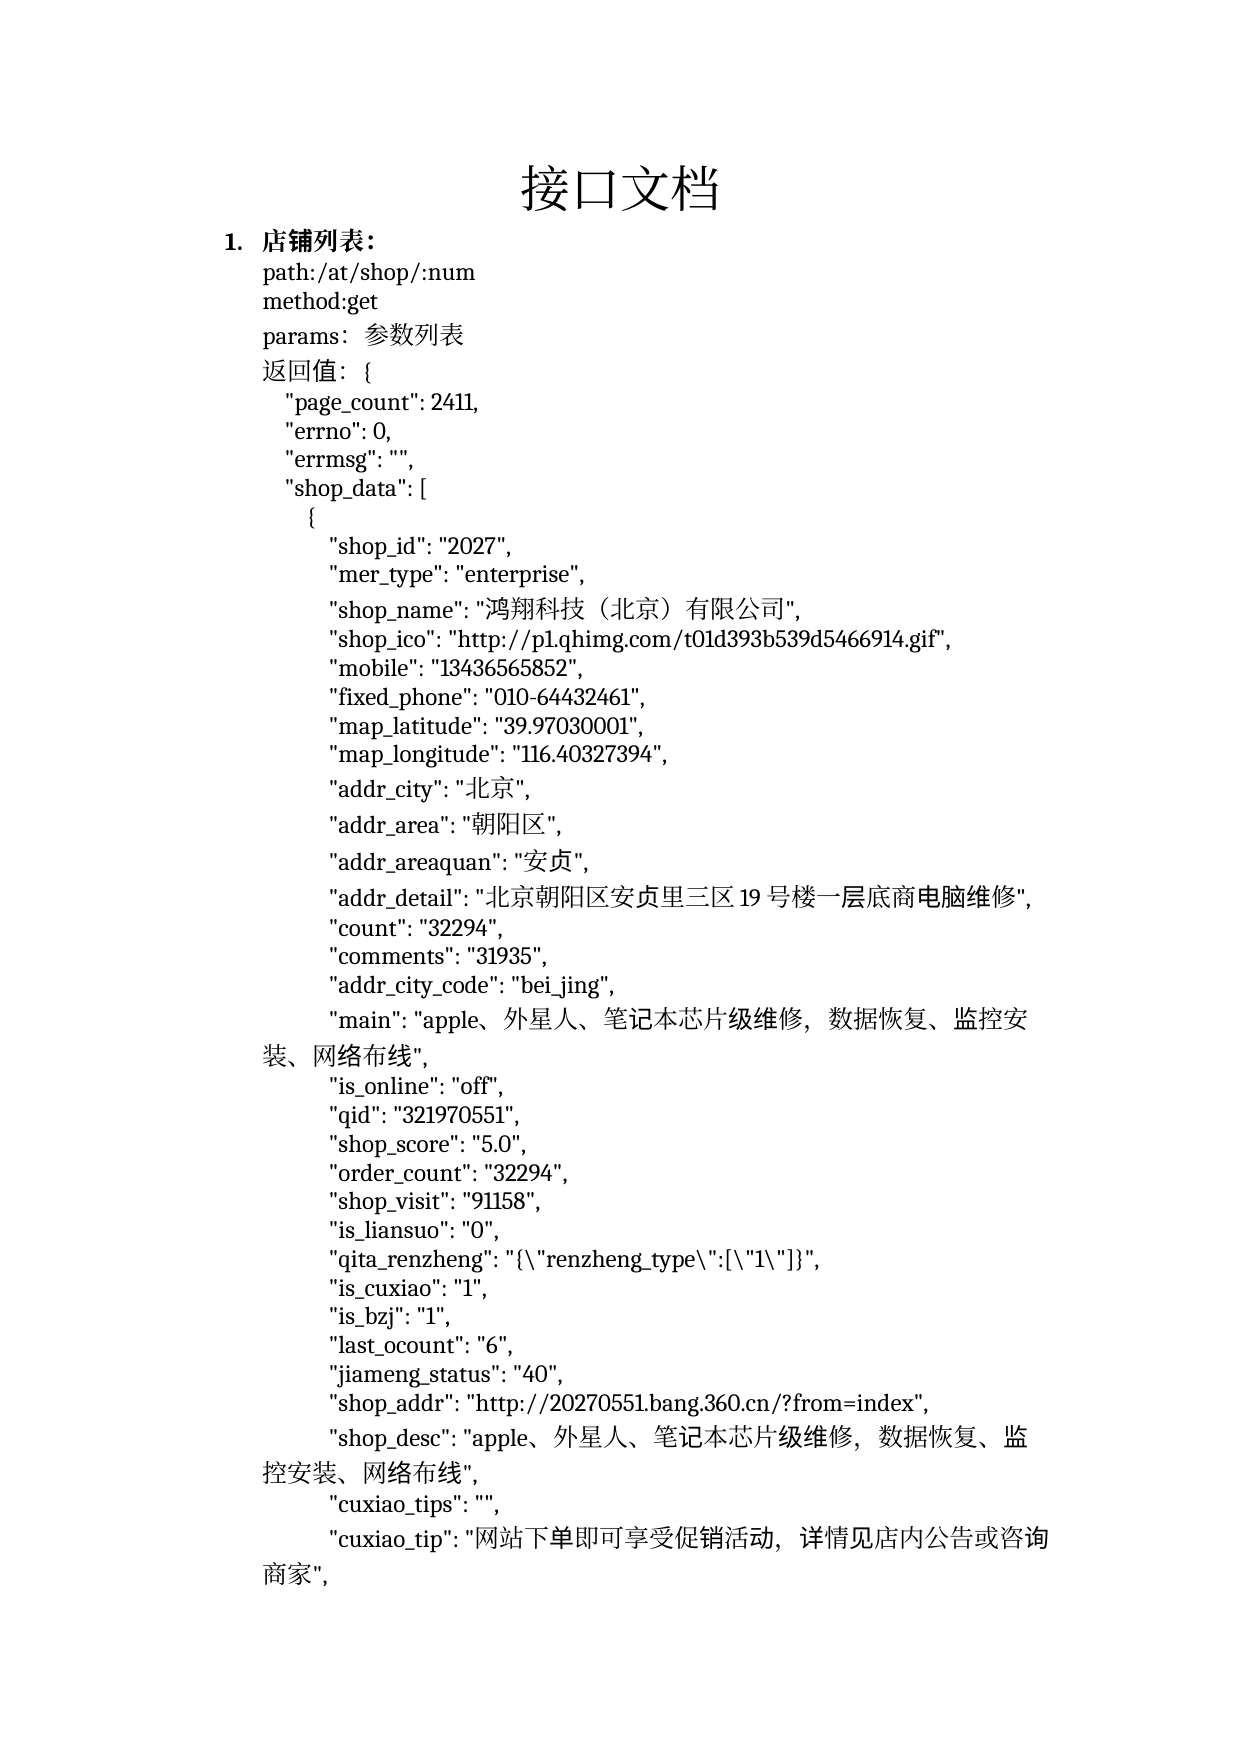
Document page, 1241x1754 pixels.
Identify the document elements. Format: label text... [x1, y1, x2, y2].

text "addr_areaquan": "安贞", [262, 841, 1053, 877]
text "comments": "31935", [262, 942, 1053, 971]
text "order_count": "32294", [262, 1158, 1053, 1187]
text "jiameng_status": "40", [262, 1360, 1053, 1388]
text "page_count": 2411, [262, 388, 1053, 417]
text "errmsg": "", [262, 445, 1053, 474]
text method:get [262, 287, 1053, 316]
text "shop_name": "鸿翔科技（北京）有限公司", [262, 589, 1053, 625]
text "cuxiao_tip": "网站下单即可享受促销活动，详情见店内公告或咨询商家", [262, 1518, 1053, 1591]
text "is_online": "off", [262, 1072, 1053, 1101]
text "last_ocount": "6", [262, 1331, 1053, 1360]
text "is_liansuo": "0", [262, 1216, 1053, 1245]
text "addr_area": "朝阳区", [262, 805, 1053, 841]
text "fixed_phone": "010-64432461", [262, 683, 1053, 712]
text "qita_renzheng": "{\"renzheng_type\":[\"1\"]}", [262, 1245, 1053, 1273]
text "shop_score": "5.0", [262, 1130, 1053, 1158]
text 返回值：{ [262, 352, 1053, 388]
text "shop_desc": "apple、外星人、笔记本芯片级维修，数据恢复、监控安装、网络布线", [262, 1417, 1053, 1490]
text "is_bzj": "1", [262, 1302, 1053, 1331]
text "count": "32294", [262, 913, 1053, 942]
text "map_longitude": "116.40327394", [262, 740, 1053, 769]
text "mobile": "13436565852", [262, 654, 1053, 683]
text "addr_city_code": "bei_jing", [262, 971, 1053, 1000]
text { [262, 503, 1053, 532]
text 接口文档 [187, 150, 1053, 222]
list path:/at/shop/:num [262, 258, 1053, 287]
text "main": "apple、外星人、笔记本芯片级维修，数据恢复、监控安装、网络布线", [262, 1000, 1053, 1072]
text "shop_visit": "91158", [262, 1187, 1053, 1216]
text params：参数列表 [262, 316, 1053, 352]
text "is_cuxiao": "1", [262, 1273, 1053, 1302]
text "map_latitude": "39.97030001", [262, 712, 1053, 740]
text "shop_data": [ [262, 474, 1053, 503]
text "cuxiao_tips": "", [262, 1490, 1053, 1518]
text "addr_city": "北京", [262, 769, 1053, 805]
text "addr_detail": "北京朝阳区安贞里三区19号楼一层底商电脑维修", [262, 877, 1053, 913]
text "shop_ico": "http://p1.qhimg.com/t01d393b539d5466914.gif", [262, 625, 1053, 654]
list 店铺列表： [225, 222, 1053, 258]
text "shop_id": "2027", [262, 532, 1053, 560]
text "shop_addr": "http://20270551.bang.360.cn/?from=index", [262, 1388, 1053, 1417]
text "errno": 0, [262, 417, 1053, 445]
text "mer_type": "enterprise", [262, 560, 1053, 589]
text "qid": "321970551", [262, 1101, 1053, 1130]
